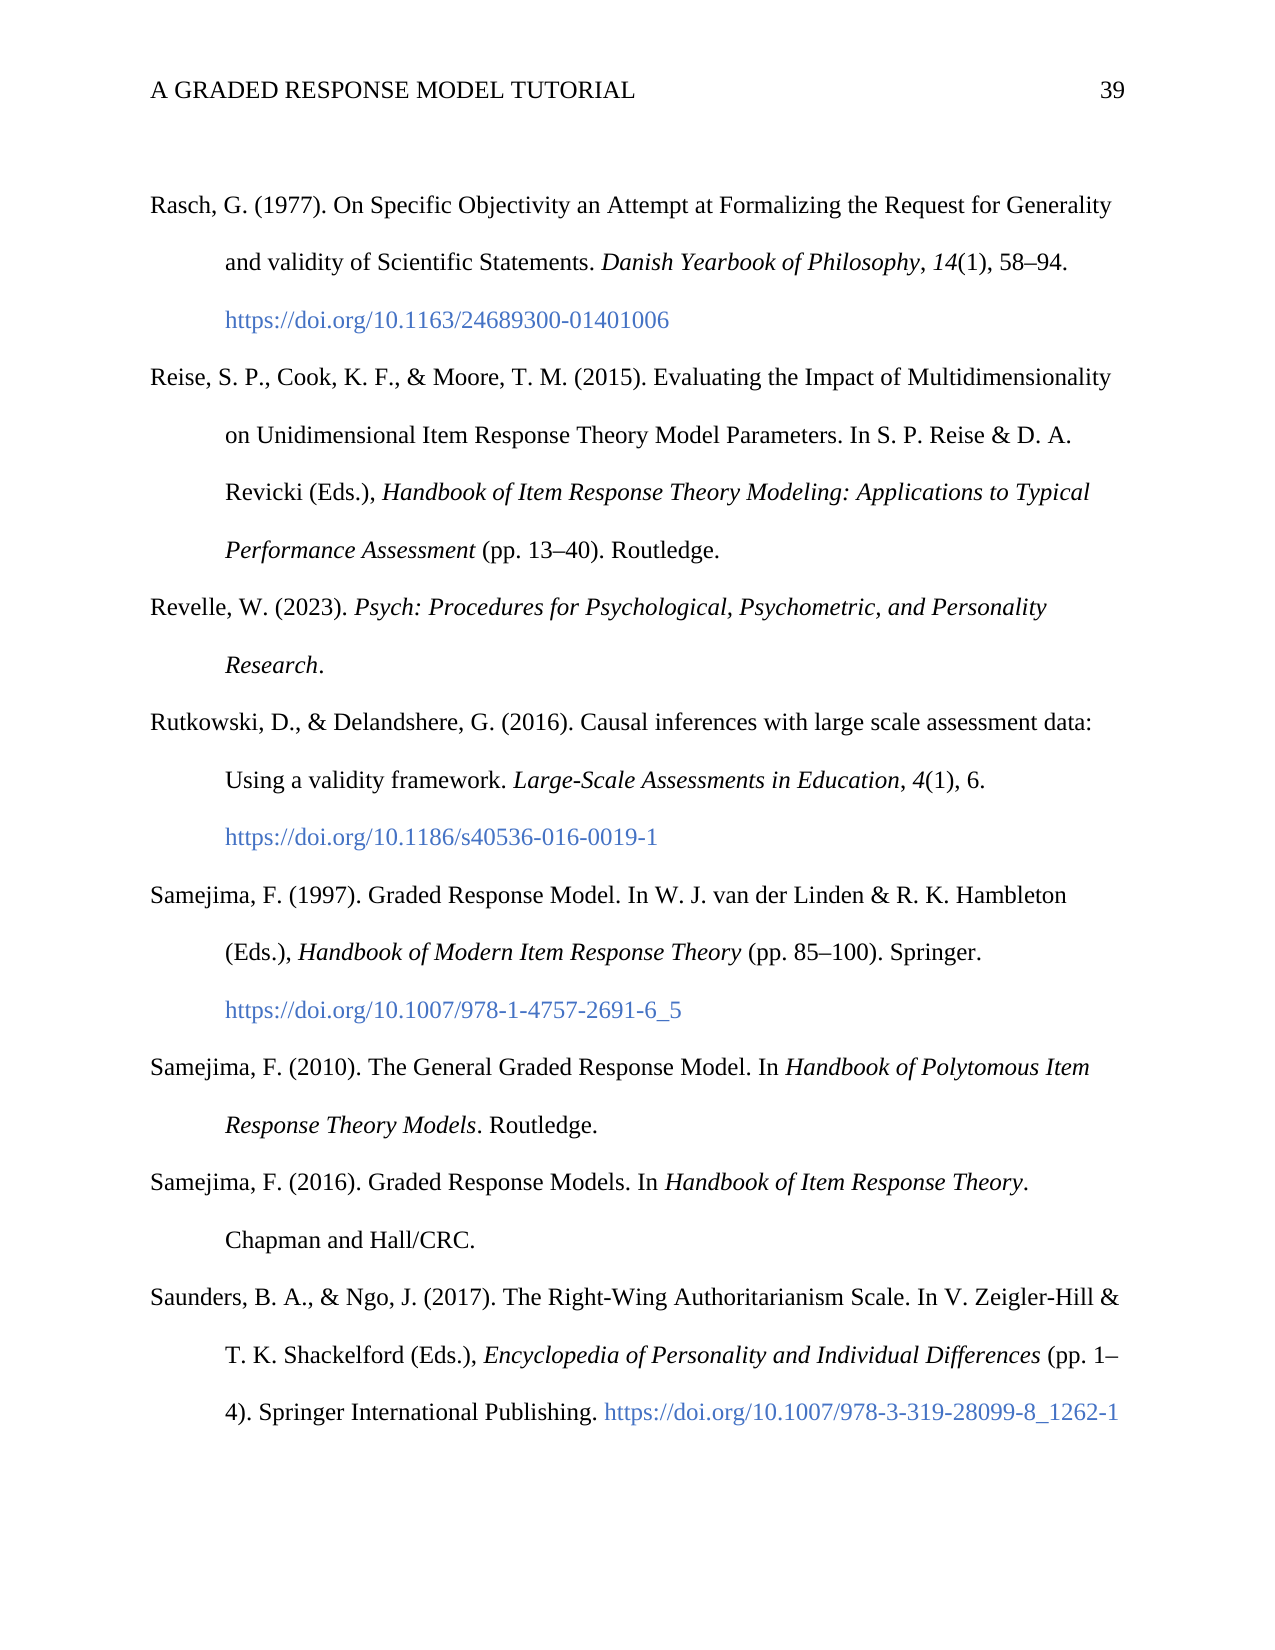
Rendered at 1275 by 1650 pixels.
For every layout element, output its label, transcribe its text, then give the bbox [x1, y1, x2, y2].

text Samejima, F. (2010). The General Graded Response Model. In Handbook of Polytomous Item Response Theory Models. Routledge. [150, 1052, 1125, 1139]
text Samejima, F. (2016). Graded Response Models. In Handbook of Item Response Theory. Chapman and Hall/CRC. [150, 1167, 1125, 1254]
text Reise, S. P., Cook, K. F., & Moore, T. M. (2015). Evaluating the Impact of Multidimensionality on Unidimensional Item Response Theory Model Parameters. In S. P. Reise & D. A. Revicki (Eds.), Handbook of Item Response Theory Modeling: Applications to Typical Performance Assessment (pp. 13–40). Routledge. [150, 362, 1125, 564]
text Rasch, G. (1977). On Specific Objectivity an Attempt at Formalizing the Request for Generality and validity of Scientific Statements. Danish Yearbook of Philosophy, 14(1), 58–94. https://doi.org/10.1163/24689300-01401006 [150, 190, 1125, 334]
text Rutkowski, D., & Delandshere, G. (2016). Causal inferences with large scale assessment data: Using a validity framework. Large-Scale Assessments in Education, 4(1), 6. https://doi.org/10.1186/s40536-016-0019-1 [150, 707, 1125, 851]
text Revelle, W. (2023). Psych: Procedures for Psychological, Psychometric, and Personality Research. [150, 592, 1125, 679]
text Saunders, B. A., & Ngo, J. (2017). The Right-Wing Authoritarianism Scale. In V. Zeigler-Hill & T. K. Shackelford (Eds.), Encyclopedia of Personality and Individual Differences (pp. 1–4). Springer International Publishing. https://doi.org/10.1007/978-3-319-28099-8_1262-1 [150, 1282, 1125, 1426]
text Samejima, F. (1997). Graded Response Model. In W. J. van der Linden & R. K. Hambleton (Eds.), Handbook of Modern Item Response Theory (pp. 85–100). Springer. https://doi.org/10.1007/978-1-4757-2691-6_5 [150, 880, 1125, 1024]
